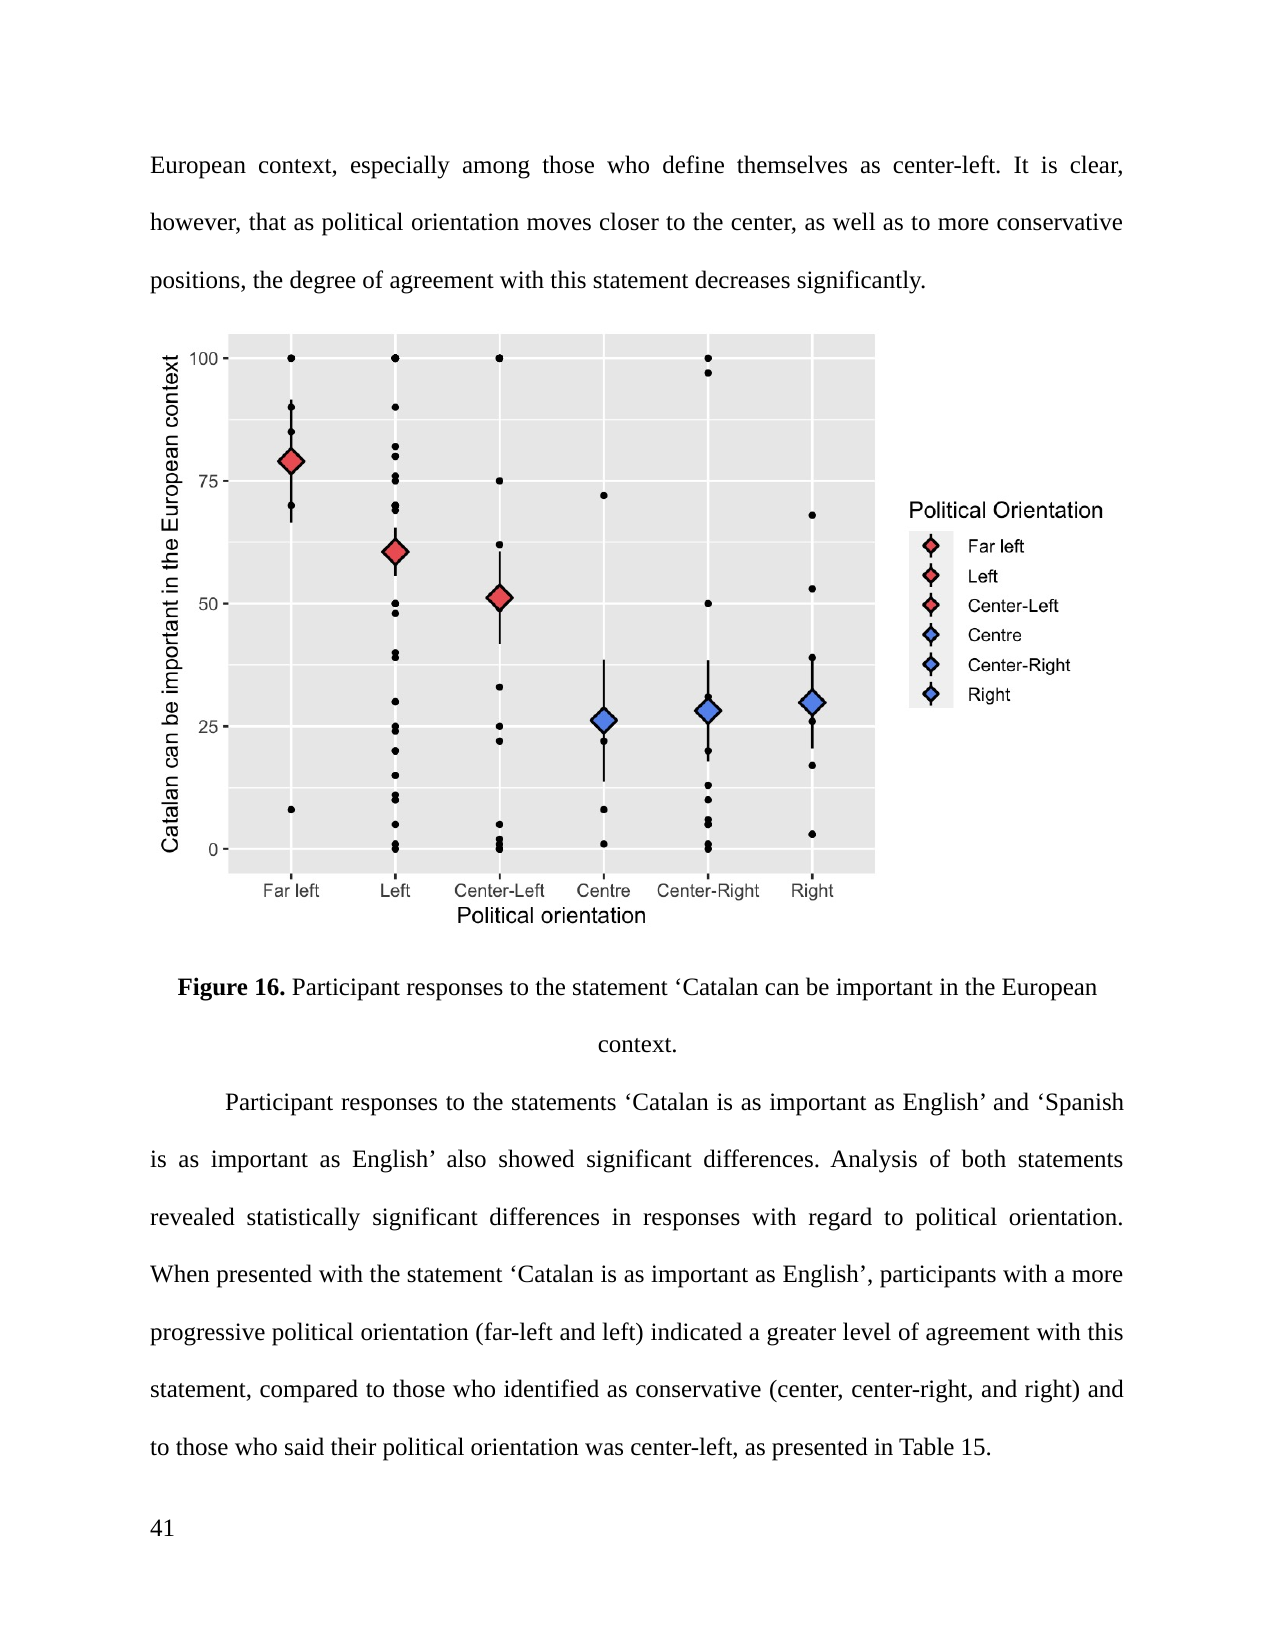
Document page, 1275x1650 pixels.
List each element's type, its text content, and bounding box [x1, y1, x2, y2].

picture [150, 322, 1125, 938]
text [150, 150, 1125, 294]
text Figure 16. Participant responses to the statement ‘Catalan can be important in the European context. [150, 972, 1125, 1058]
text Participant responses to the statements ‘Catalan is as important as English’ and ‘Spanish is as important as English’ also showed significant differences. Analysis of both statements revealed statistically significant differences in responses with regard to political orientation. When presented with the statement ‘Catalan is as important as English’, participants with a more progressive political orientation (far-left and left) indicated a greater level of agreement with this statement, compared to those who identified as conservative (center, center-right, and right) and to those who said their political orientation was center-left, as presented in Table 15. [150, 1087, 1125, 1461]
